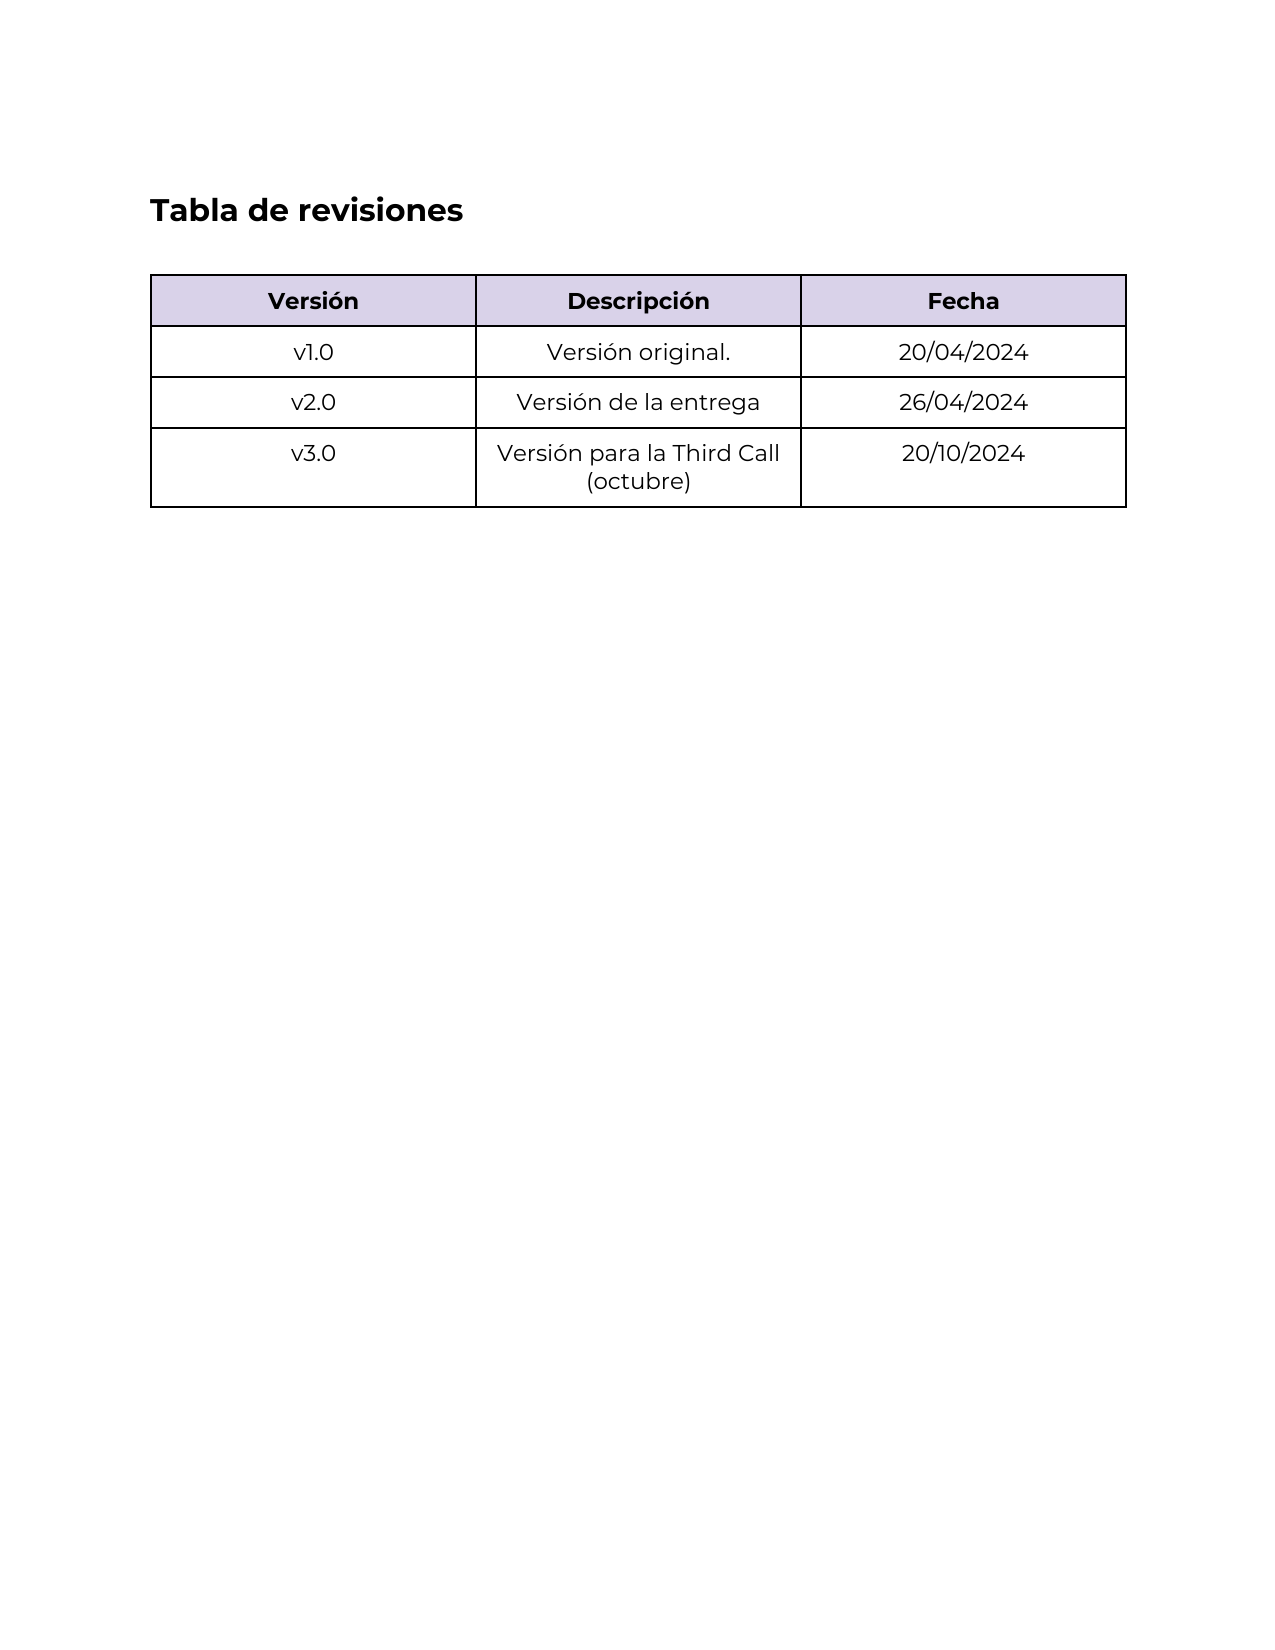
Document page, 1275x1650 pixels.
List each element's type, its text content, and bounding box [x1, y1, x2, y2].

table_cell v1.0 [152, 327, 475, 376]
table_cell 26/04/2024 [802, 378, 1125, 427]
table_cell v3.0 [152, 429, 475, 506]
subtitle Tabla de revisiones [150, 192, 1125, 230]
table_cell 20/04/2024 [802, 327, 1125, 376]
table_cell 20/10/2024 [802, 429, 1125, 506]
table_cell Versión original. [477, 327, 800, 376]
table_cell Versión de la entrega [477, 378, 800, 427]
table_header Descripción [477, 276, 800, 325]
table_header Fecha [802, 276, 1125, 325]
table_cell Versión para la Third Call (octubre) [477, 429, 800, 506]
table_cell v2.0 [152, 378, 475, 427]
table_header Versión [152, 276, 475, 325]
